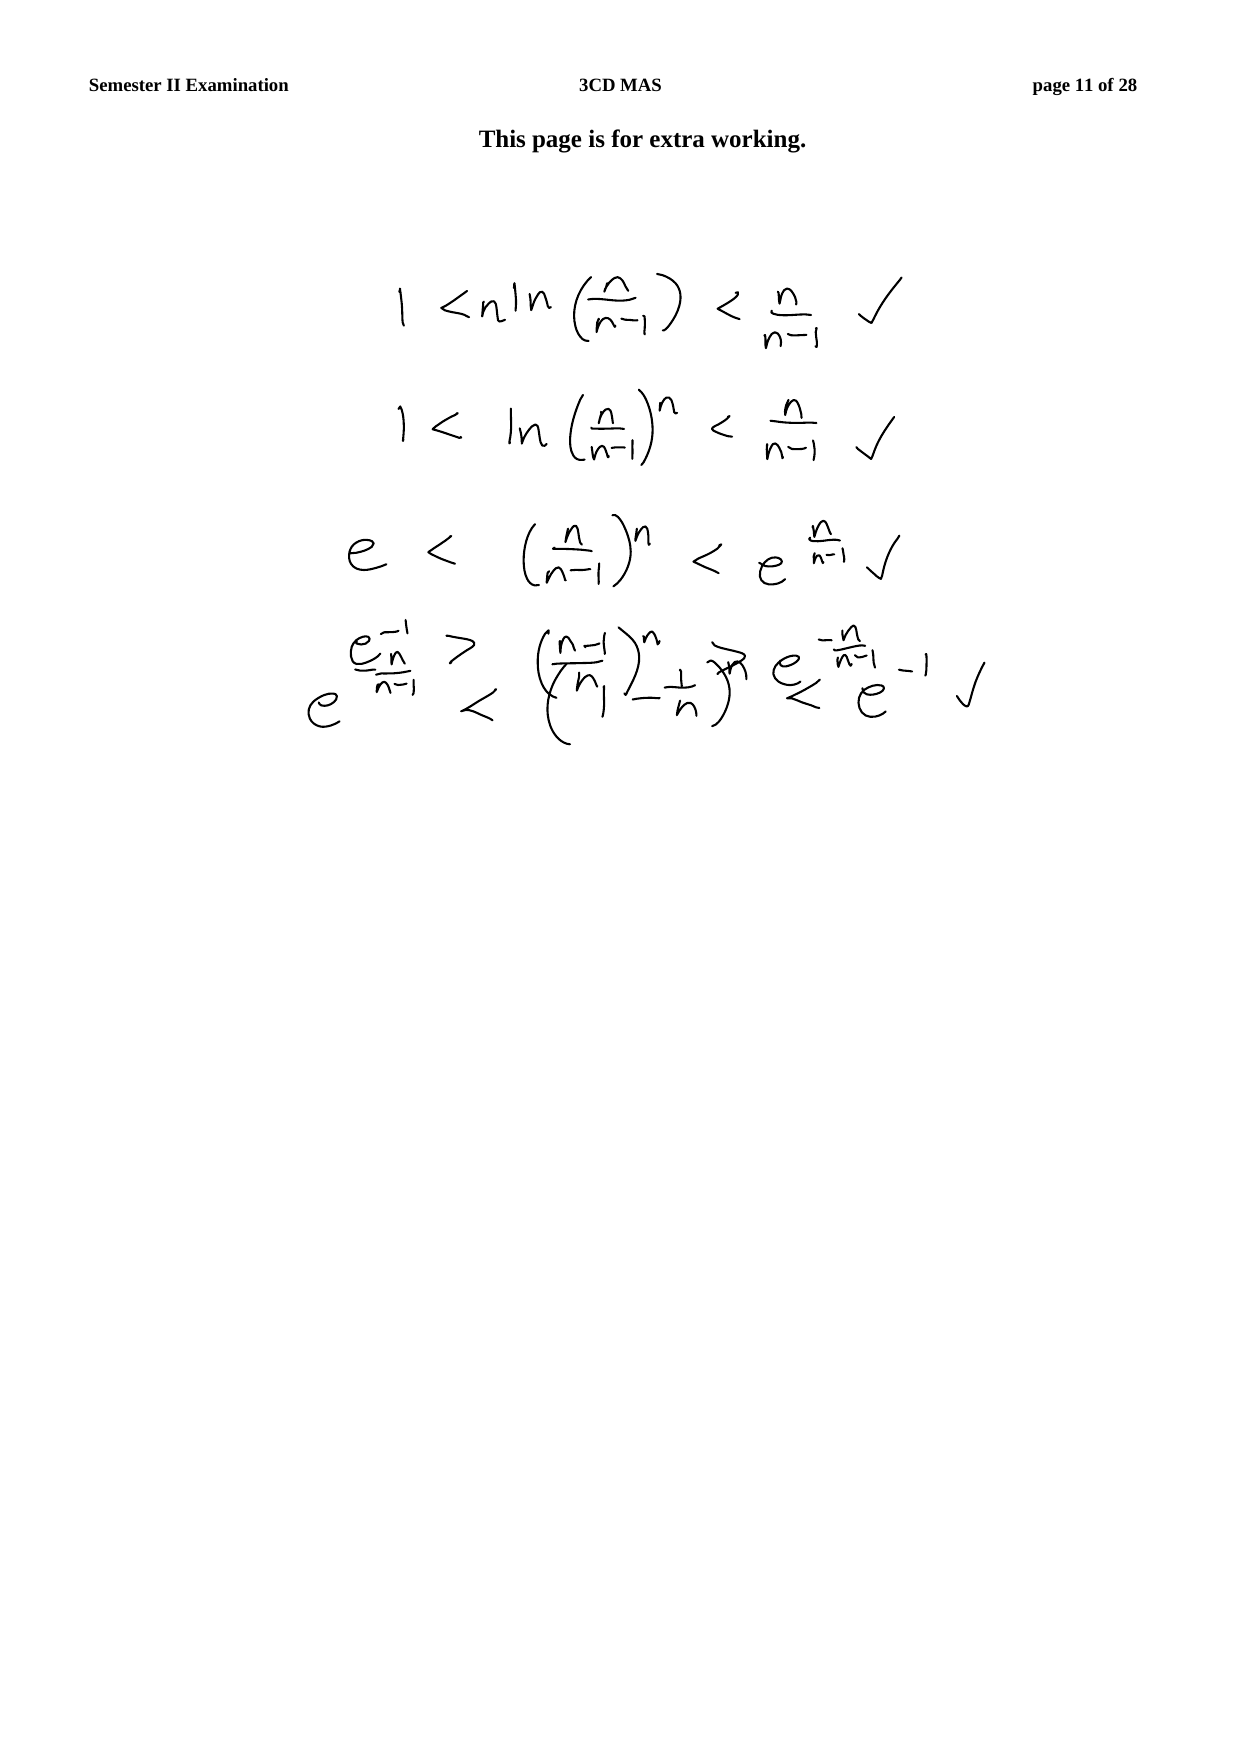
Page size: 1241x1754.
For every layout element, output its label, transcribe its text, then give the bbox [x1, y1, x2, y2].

text This page is for extra working. [89, 124, 1196, 153]
